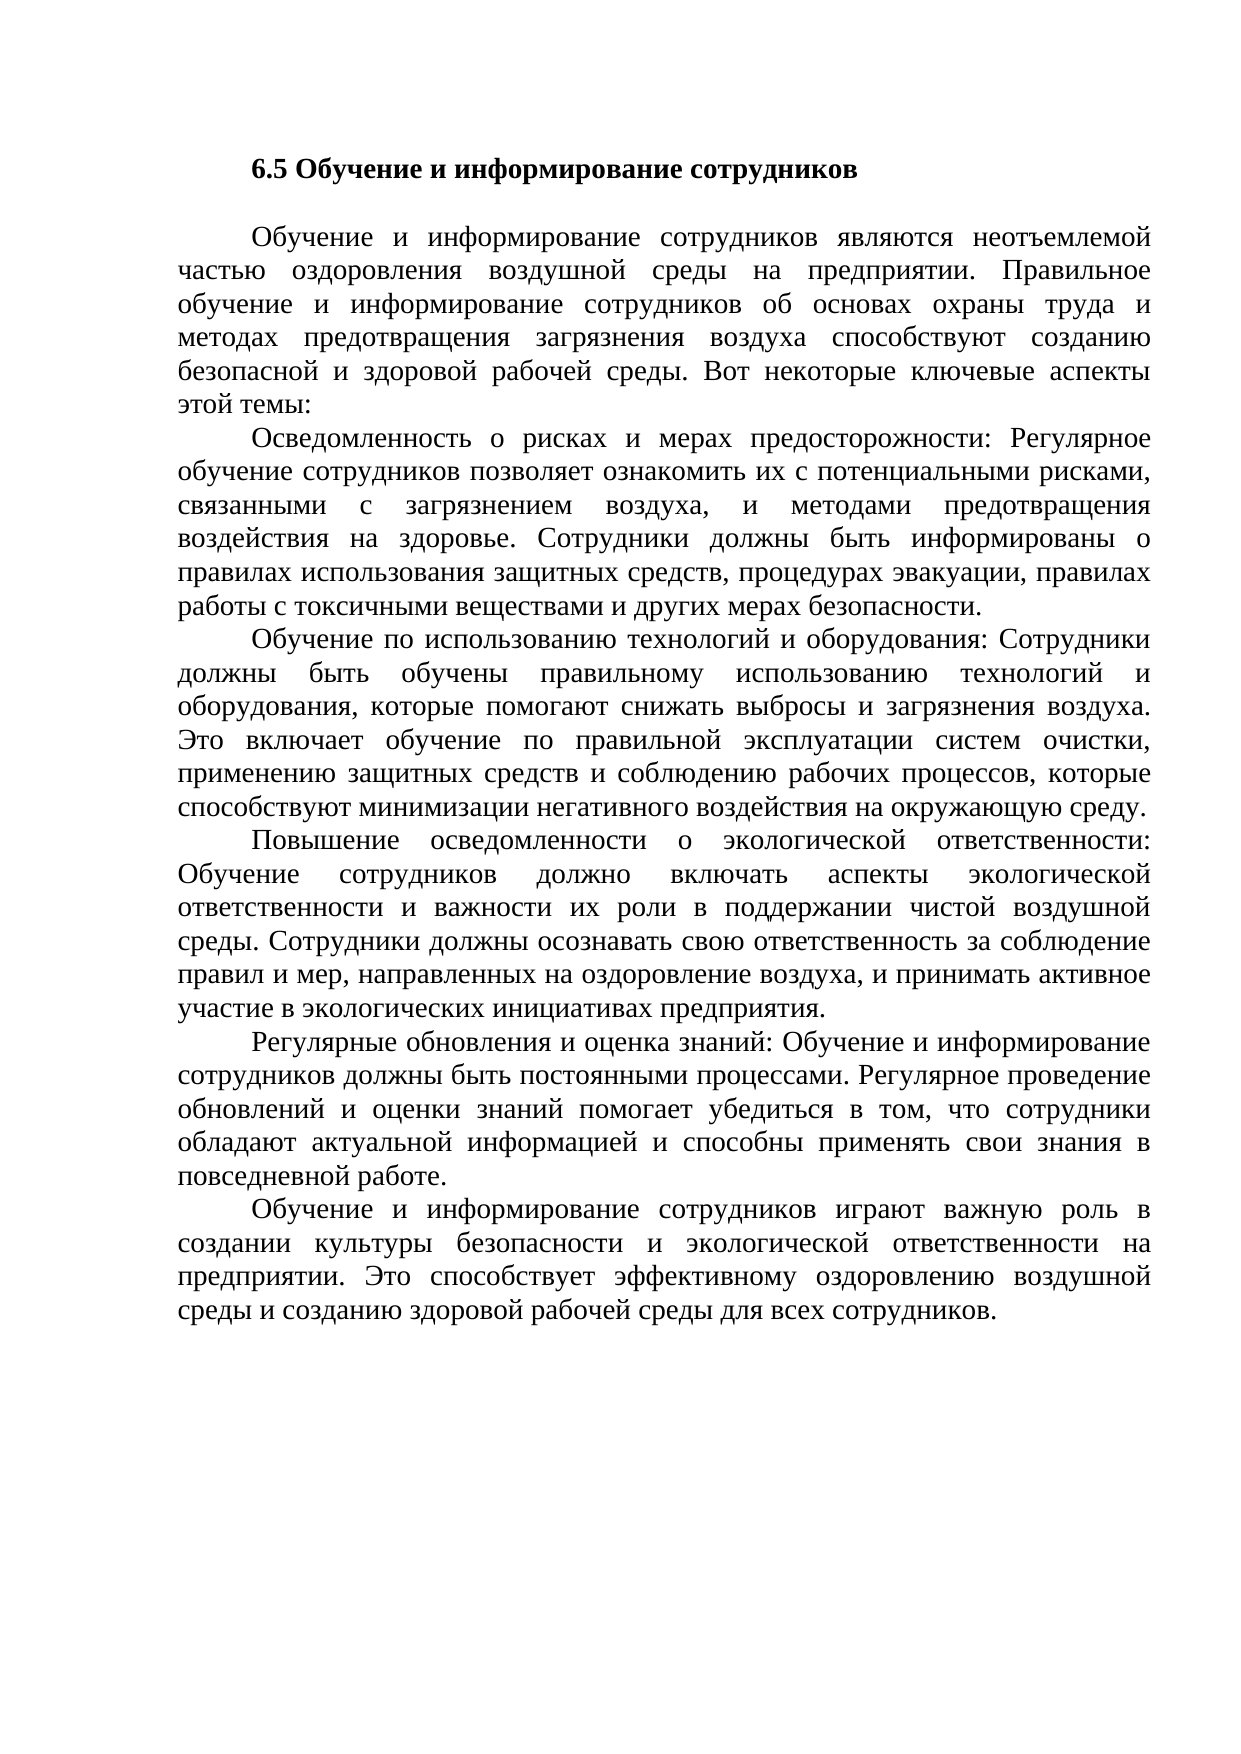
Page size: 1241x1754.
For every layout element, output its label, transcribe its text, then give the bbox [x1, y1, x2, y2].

text Обучение по использованию технологий и оборудования: Сотрудники должны быть обучены правильному использованию технологий и оборудования, которые помогают снижать выбросы и загрязнения воздуха. Это включает обучение по правильной эксплуатации систем очистки, применению защитных средств и соблюдению рабочих процессов, которые способствуют минимизации негативного воздействия на окружающую среду. [177, 621, 1152, 822]
text Обучение и информирование сотрудников являются неотъемлемой частью оздоровления воздушной среды на предприятии. Правильное обучение и информирование сотрудников об основах охраны труда и методах предотвращения загрязнения воздуха способствуют созданию безопасной и здоровой рабочей среды. Вот некоторые ключевые аспекты этой темы: [177, 219, 1152, 420]
text Регулярные обновления и оценка знаний: Обучение и информирование сотрудников должны быть постоянными процессами. Регулярное проведение обновлений и оценки знаний помогает убедиться в том, что сотрудники обладают актуальной информацией и способны применять свои знания в повседневной работе. [177, 1024, 1152, 1191]
text Повышение осведомленности о экологической ответственности: Обучение сотрудников должно включать аспекты экологической ответственности и важности их роли в поддержании чистой воздушной среды. Сотрудники должны осознавать свою ответственность за соблюдение правил и мер, направленных на оздоровление воздуха, и принимать активное участие в экологических инициативах предприятия. [177, 822, 1152, 1024]
text Осведомленность о рисках и мерах предосторожности: Регулярное обучение сотрудников позволяет ознакомить их с потенциальными рисками, связанными с загрязнением воздуха, и методами предотвращения воздействия на здоровье. Сотрудники должны быть информированы о правилах использования защитных средств, процедурах эвакуации, правилах работы с токсичными веществами и других мерах безопасности. [177, 420, 1152, 621]
text Обучение и информирование сотрудников играют важную роль в создании культуры безопасности и экологической ответственности на предприятии. Это способствует эффективному оздоровлению воздушной среды и созданию здоровой рабочей среды для всех сотрудников. [177, 1191, 1152, 1326]
subtitle Обучение и информирование сотрудников [251, 152, 1152, 185]
